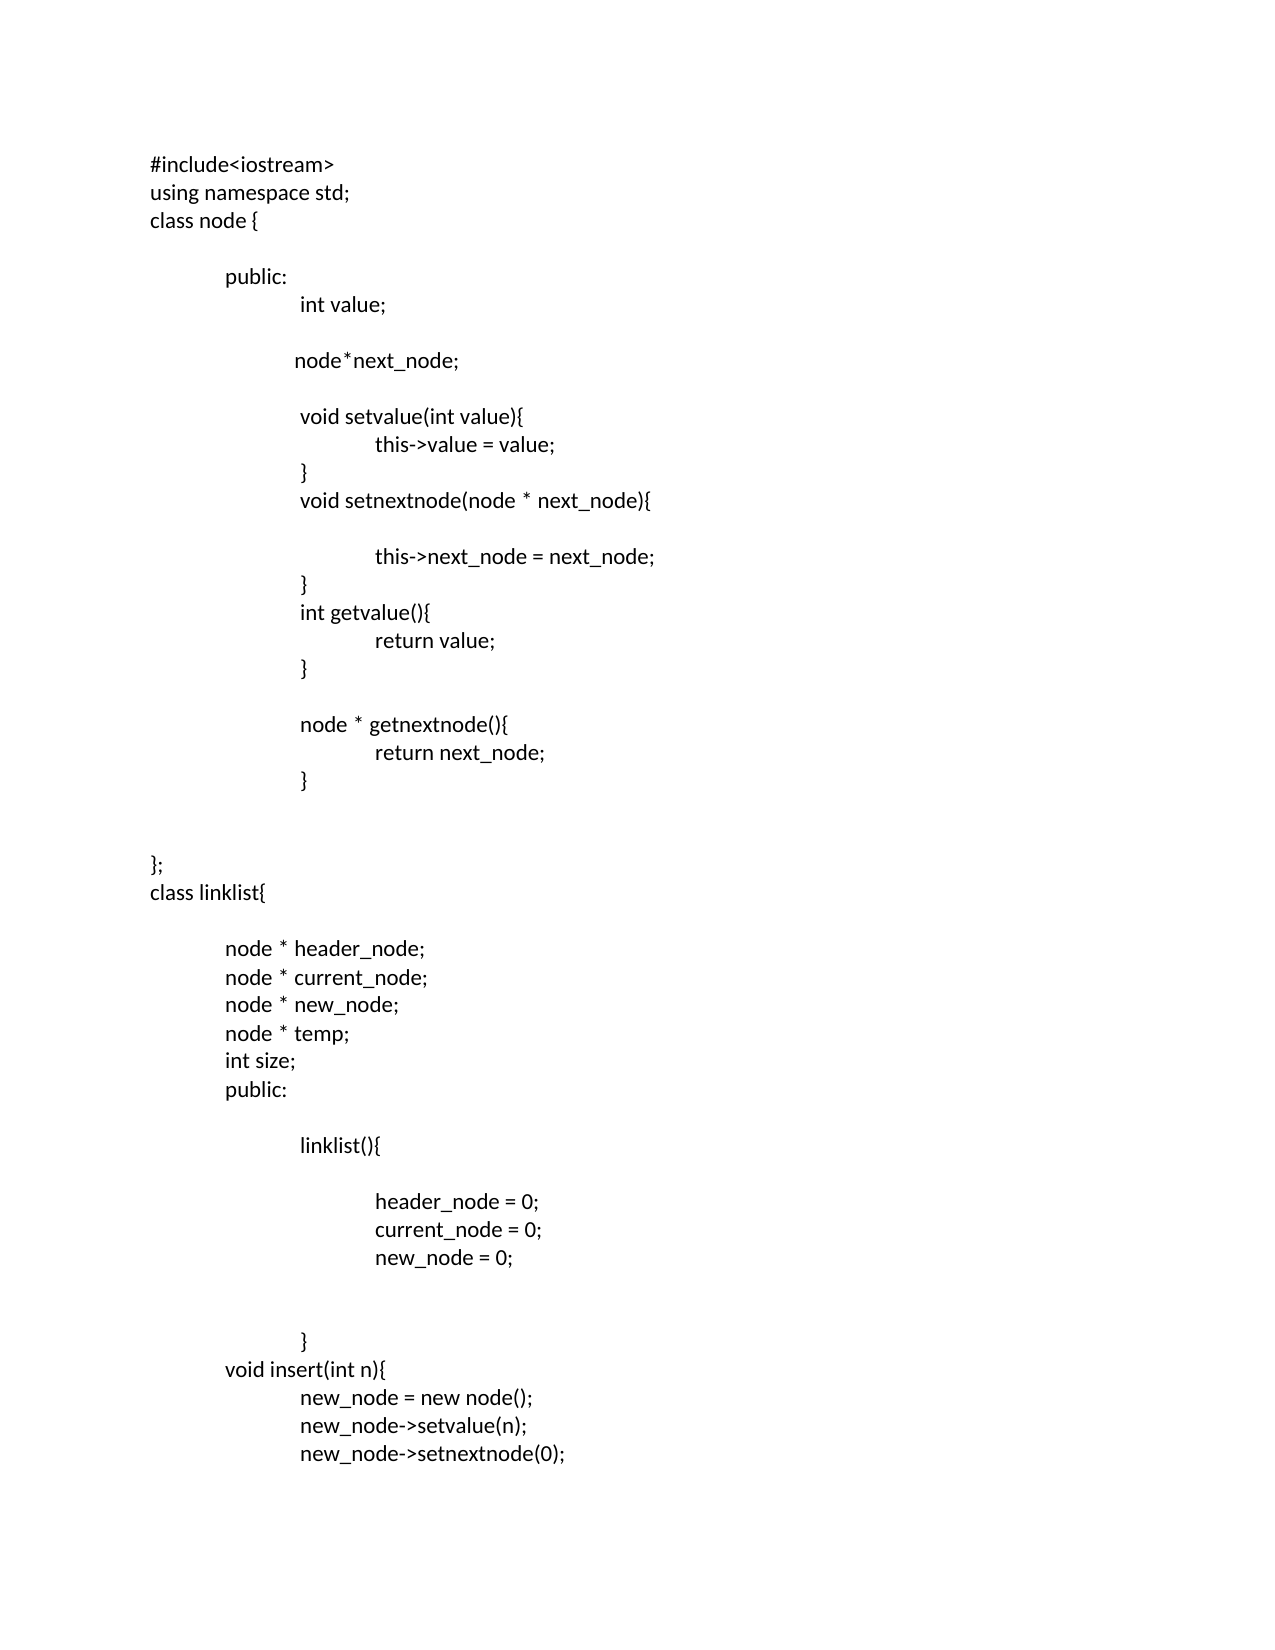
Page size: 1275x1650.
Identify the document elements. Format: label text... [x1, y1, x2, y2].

text } [150, 654, 1125, 682]
text using namespace std; [150, 178, 1125, 206]
text current_node = 0; [150, 1215, 1125, 1243]
text node * current_node; [150, 963, 1125, 991]
text new_node = new node(); [150, 1383, 1125, 1411]
text node * new_node; [150, 991, 1125, 1019]
text int size; [150, 1047, 1125, 1075]
text return next_node; [150, 738, 1125, 766]
text class node { [150, 206, 1125, 234]
text void insert(int n){ [150, 1355, 1125, 1383]
text class linklist{ [150, 878, 1125, 907]
text void setvalue(int value){ [150, 402, 1125, 430]
text #include<iostream> [150, 150, 1125, 178]
text int getvalue(){ [150, 598, 1125, 626]
text public: [150, 262, 1125, 290]
text public: [150, 1075, 1125, 1103]
text linklist(){ [150, 1131, 1125, 1159]
text int value; [150, 290, 1125, 318]
text node * temp; [150, 1019, 1125, 1047]
text return value; [150, 626, 1125, 654]
text node*next_node; [150, 346, 1125, 374]
text } [150, 1327, 1125, 1355]
text this->value = value; [150, 430, 1125, 458]
text new_node = 0; [150, 1243, 1125, 1271]
text node * header_node; [150, 934, 1125, 963]
text }; [150, 851, 1125, 878]
text new_node->setnextnode(0); [150, 1439, 1125, 1467]
text } [150, 766, 1125, 794]
text this->next_node = next_node; [150, 542, 1125, 570]
text } [150, 458, 1125, 486]
text node * getnextnode(){ [150, 710, 1125, 738]
text void setnextnode(node * next_node){ [150, 486, 1125, 514]
text } [150, 570, 1125, 598]
text header_node = 0; [150, 1187, 1125, 1215]
text new_node->setvalue(n); [150, 1411, 1125, 1439]
